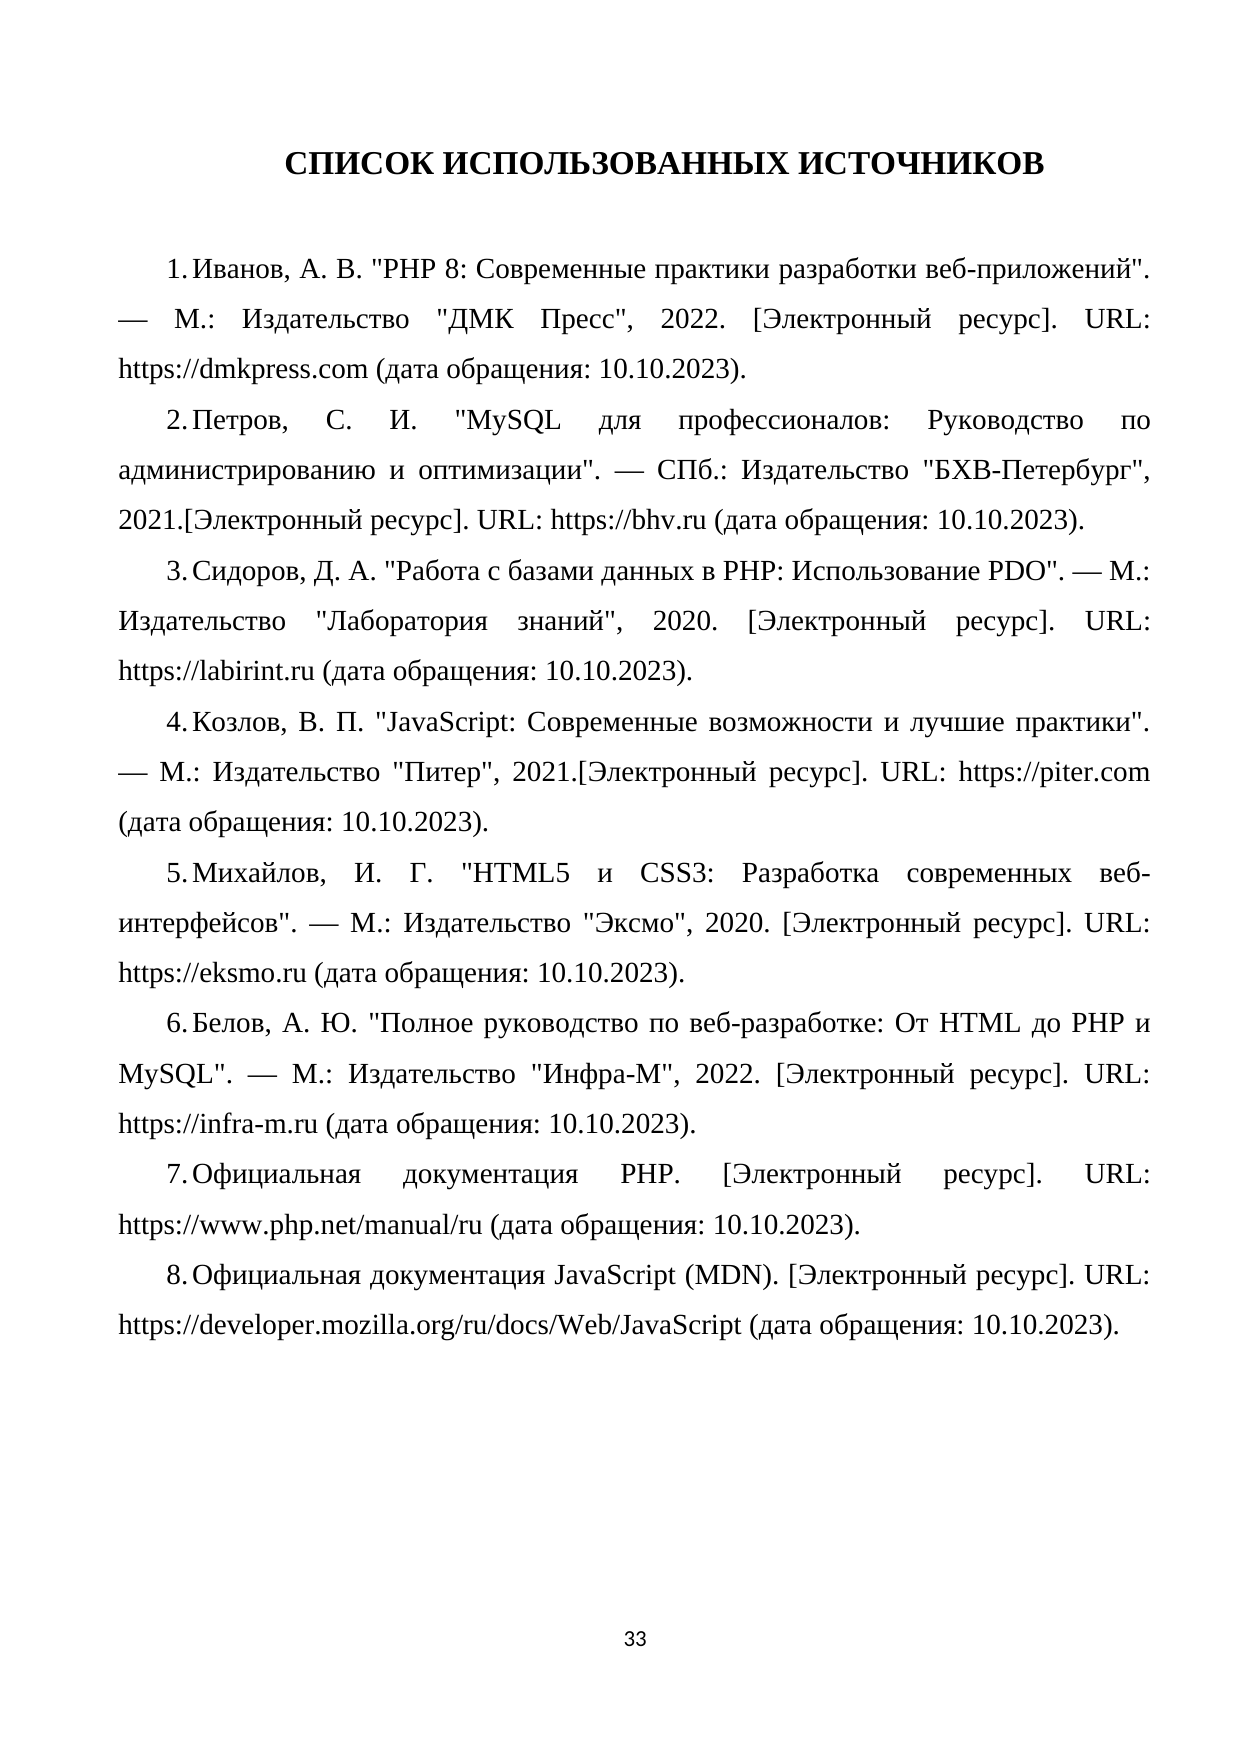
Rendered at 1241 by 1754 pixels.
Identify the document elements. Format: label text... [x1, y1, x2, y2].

list Официальная документация PHP. [Электронный ресурс]. URL: https://www.php.net/manual/ru (дата обращения: 10.10.2023). [118, 1157, 1152, 1240]
subtitle СПИСОК ИСПОЛЬЗОВАННЫХ ИСТОЧНИКОВ [118, 143, 1152, 181]
list Белов, А. Ю. "Полное руководство по веб-разработке: От HTML до PHP и MySQL". — М.: Издательство "Инфра-М", 2022. [Электронный ресурс]. URL: https://infra-m.ru (дата обращения: 10.10.2023). [118, 1006, 1152, 1140]
list Петров, С. И. "MySQL для профессионалов: Руководство по администрированию и оптимизации". — СПб.: Издательство "БХВ-Петербург", 2021.[Электронный ресурс]. URL: https://bhv.ru (дата обращения: 10.10.2023). [118, 402, 1152, 536]
list Сидоров, Д. А. "Работа с базами данных в PHP: Использование PDO". — М.: Издательство "Лаборатория знаний", 2020. [Электронный ресурс]. URL: https://labirint.ru (дата обращения: 10.10.2023). [118, 553, 1152, 687]
list Иванов, А. В. "PHP 8: Современные практики разработки веб-приложений". — М.: Издательство "ДМК Пресс", 2022. [Электронный ресурс]. URL: https://dmkpress.com (дата обращения: 10.10.2023). [118, 251, 1152, 385]
list Михайлов, И. Г. "HTML5 и CSS3: Разработка современных веб-интерфейсов". — М.: Издательство "Эксмо", 2020. [Электронный ресурс]. URL: https://eksmo.ru (дата обращения: 10.10.2023). [118, 855, 1152, 989]
list Козлов, В. П. "JavaScript: Современные возможности и лучшие практики". — М.: Издательство "Питер", 2021.[Электронный ресурс]. URL: https://piter.com (дата обращения: 10.10.2023). [118, 704, 1152, 838]
list Официальная документация JavaScript (MDN). [Электронный ресурс]. URL: https://developer.mozilla.org/ru/docs/Web/JavaScript (дата обращения: 10.10.2023). [118, 1257, 1152, 1341]
